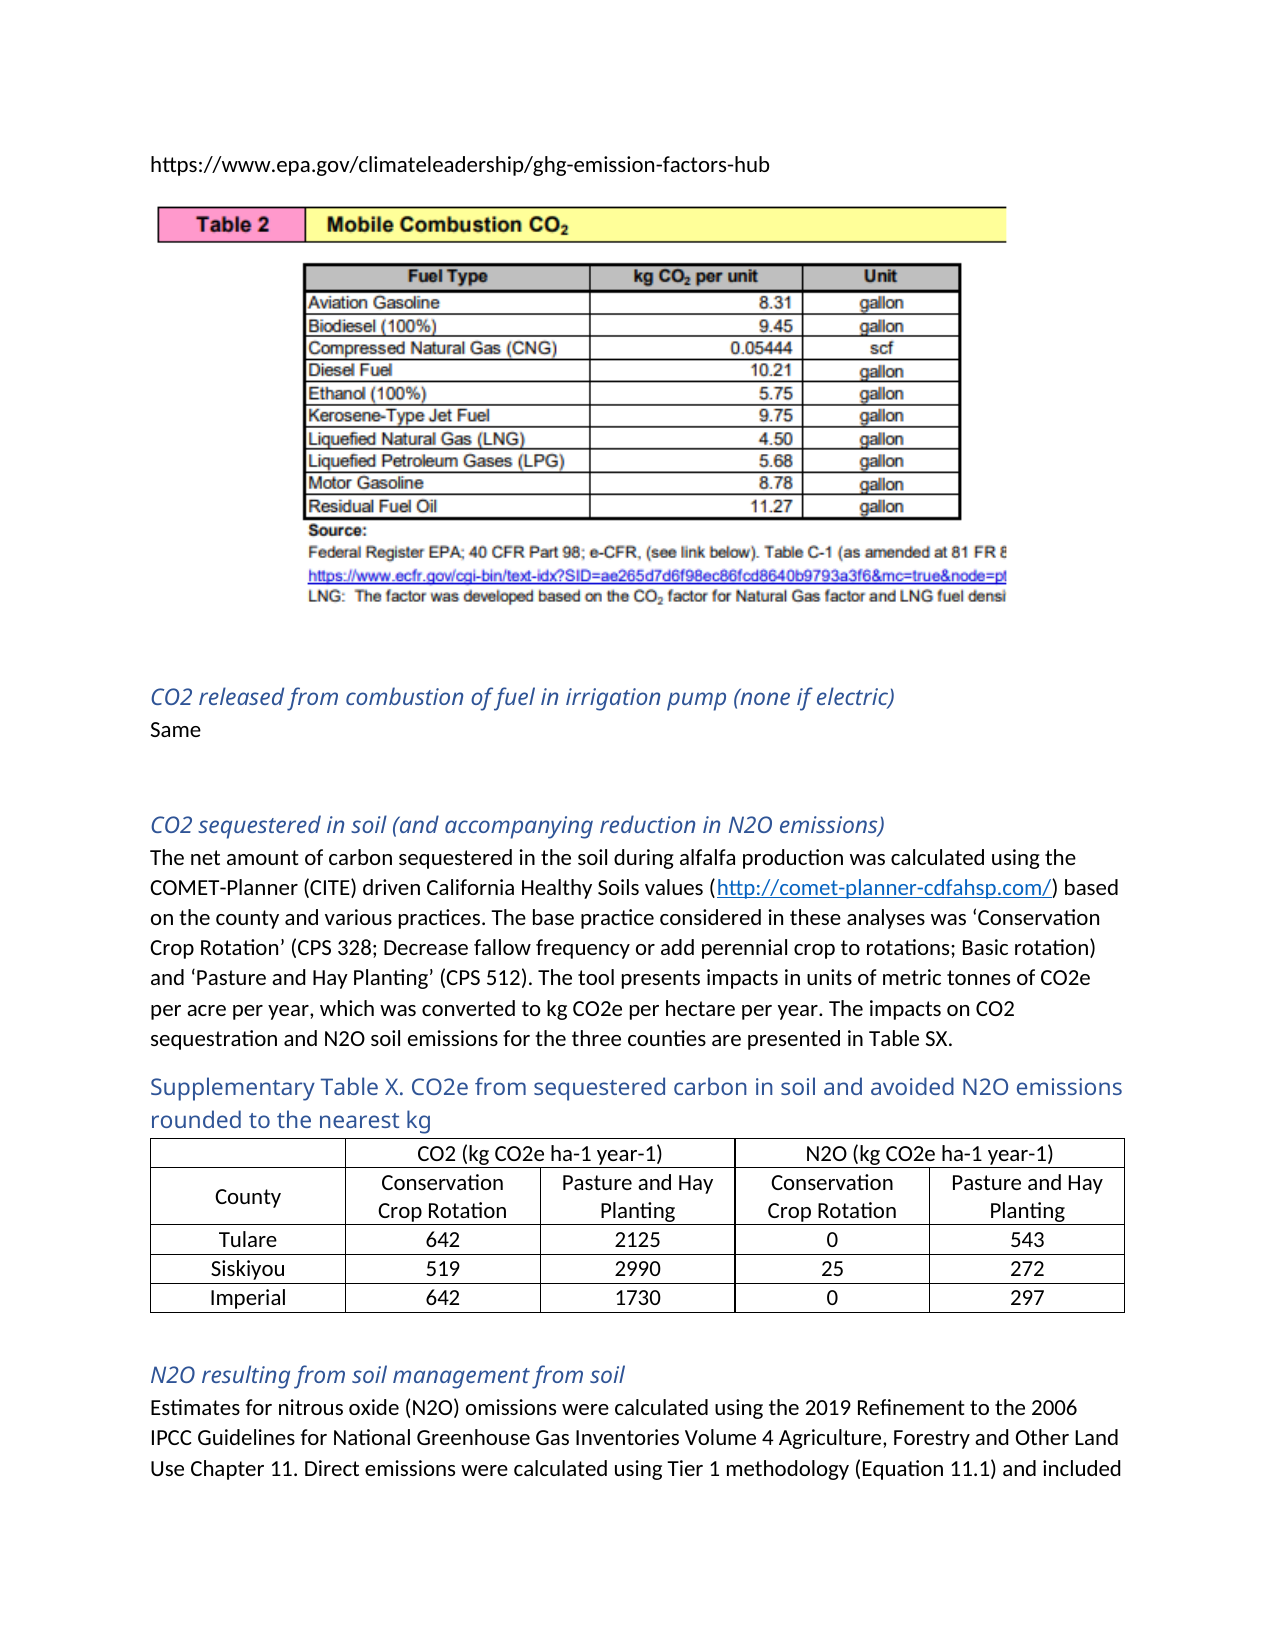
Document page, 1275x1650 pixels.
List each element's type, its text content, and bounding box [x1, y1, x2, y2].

table_cell Pasture and Hay Planting [541, 1168, 734, 1224]
table_cell 642 [346, 1284, 540, 1312]
table_cell 272 [930, 1255, 1124, 1282]
table_header [151, 1139, 345, 1167]
table_cell 519 [346, 1255, 540, 1282]
subtitle CO2 sequestered in soil (and accompanying reduction in N2O emissions) [150, 809, 1125, 840]
table_cell 543 [930, 1225, 1124, 1253]
table_cell 297 [930, 1284, 1124, 1312]
table_cell Siskiyou [151, 1255, 345, 1282]
table_header N2O (kg CO2e ha-1 year-1) [736, 1139, 1124, 1167]
table_cell 0 [736, 1284, 929, 1312]
table_cell County [151, 1168, 345, 1224]
table_cell Pasture and Hay Planting [930, 1168, 1124, 1224]
table_cell 2990 [541, 1255, 734, 1282]
subtitle Supplementary Table X. CO2e from sequestered carbon in soil and avoided N2O emissions rounded to the nearest kg [150, 1071, 1125, 1136]
text https://www.epa.gov/climateleadership/ghg-emission-factors-hub [150, 150, 1125, 178]
picture [150, 196, 1007, 616]
table_header CO2 (kg CO2e ha-1 year-1) [346, 1139, 734, 1167]
table_cell 0 [736, 1225, 929, 1253]
subtitle CO2 released from combustion of fuel in irrigation pump (none if electric) [150, 681, 1125, 713]
table_cell 2125 [541, 1225, 734, 1253]
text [150, 1393, 1125, 1482]
table_cell Conservation Crop Rotation [346, 1168, 540, 1224]
table_cell Tulare [151, 1225, 345, 1253]
text Same [150, 715, 1125, 743]
subtitle N2O resulting from soil management from soil [150, 1359, 1125, 1391]
table_cell 642 [346, 1225, 540, 1253]
table_cell Imperial [151, 1284, 345, 1312]
table_cell 1730 [541, 1284, 734, 1312]
table_cell Conservation Crop Rotation [736, 1168, 929, 1224]
text The net amount of carbon sequestered in the soil during alfalfa production was calculated using the COMET-Planner (CITE) driven California Healthy Soils values (http://comet-planner-cdfahsp.com/) based on the county and various practices. The base practice considered in these analyses was ‘Conservation Crop Rotation’ (CPS 328; Decrease fallow frequency or add perennial crop to rotations; Basic rotation) and ‘Pasture and Hay Planting’ (CPS 512). The tool presents impacts in units of metric tonnes of CO2e per acre per year, which was converted to kg CO2e per hectare per year. The impacts on CO2 sequestration and N2O soil emissions for the three counties are presented in Table SX. [150, 843, 1125, 1052]
table_cell 25 [736, 1255, 929, 1282]
